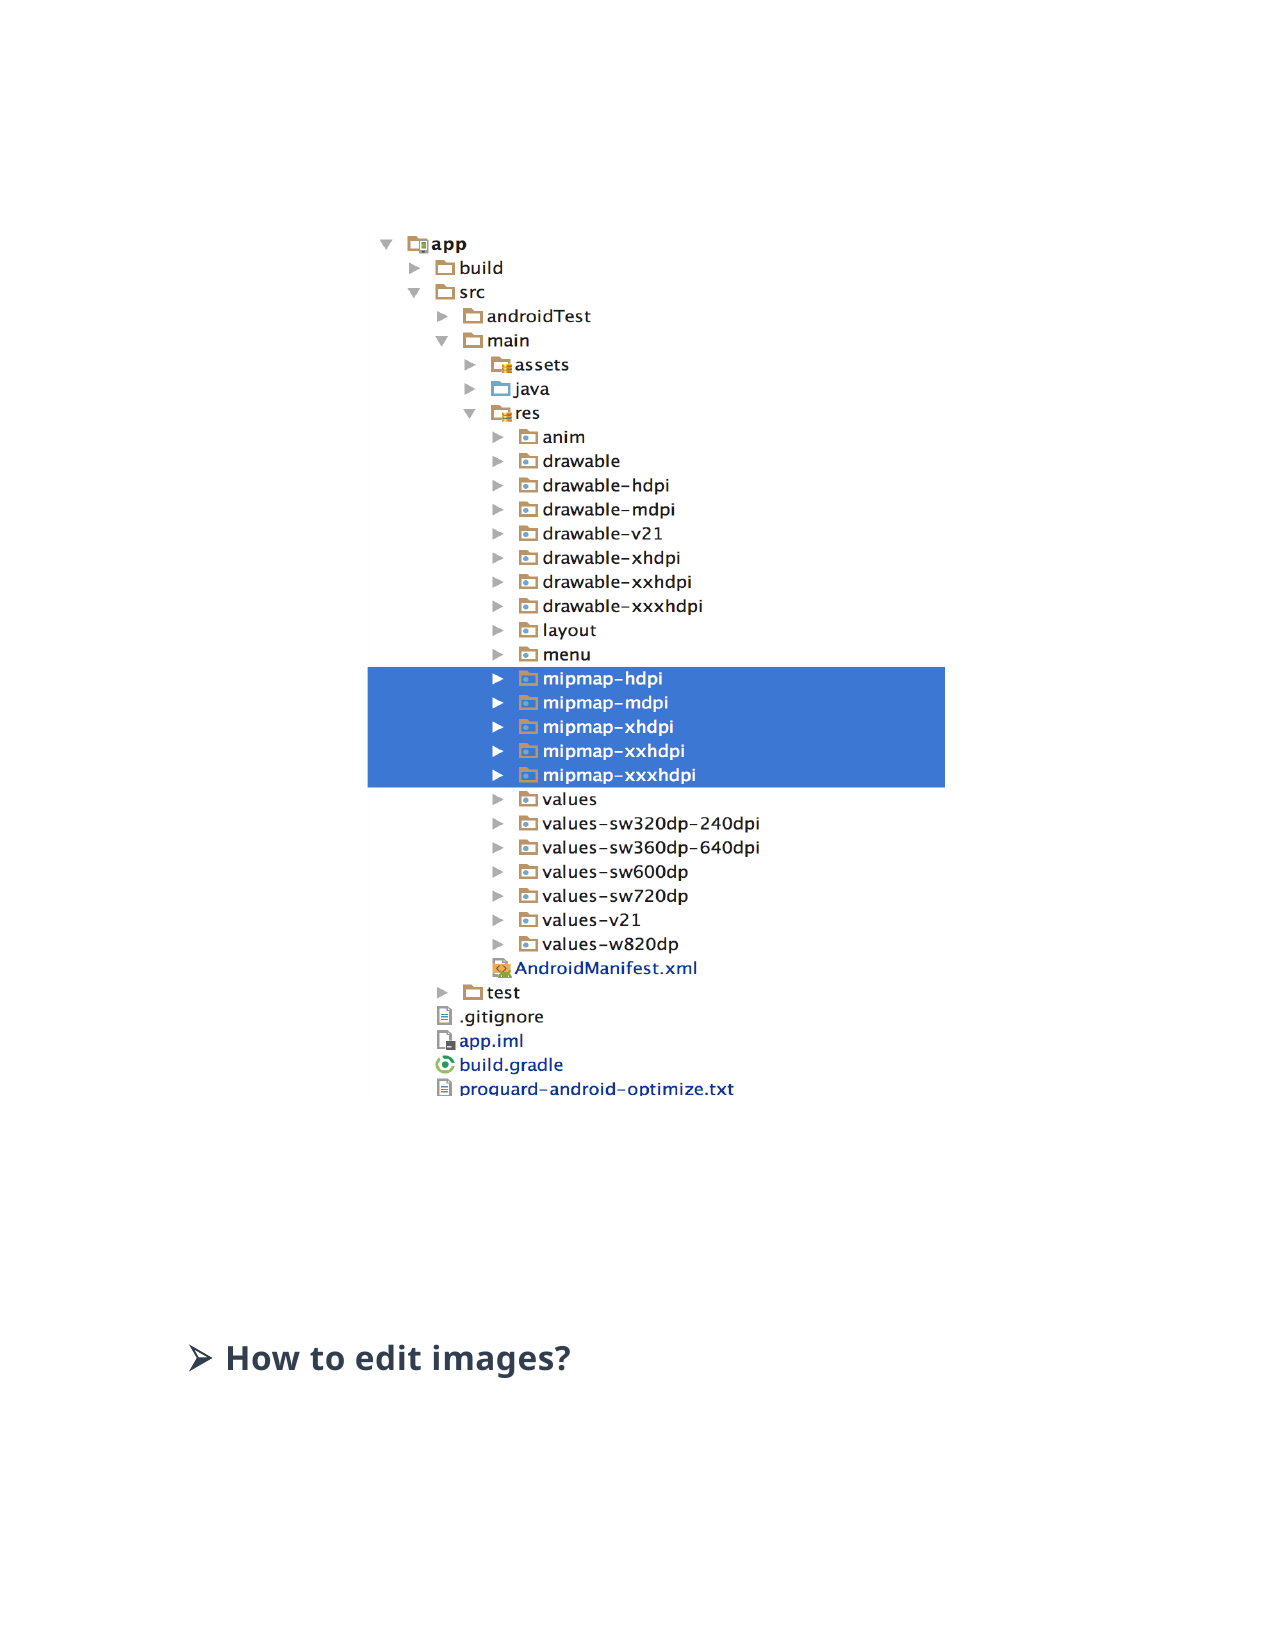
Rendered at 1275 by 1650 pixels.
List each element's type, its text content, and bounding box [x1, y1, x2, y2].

picture [367, 233, 945, 1096]
list How to edit images? [187, 1334, 1125, 1380]
